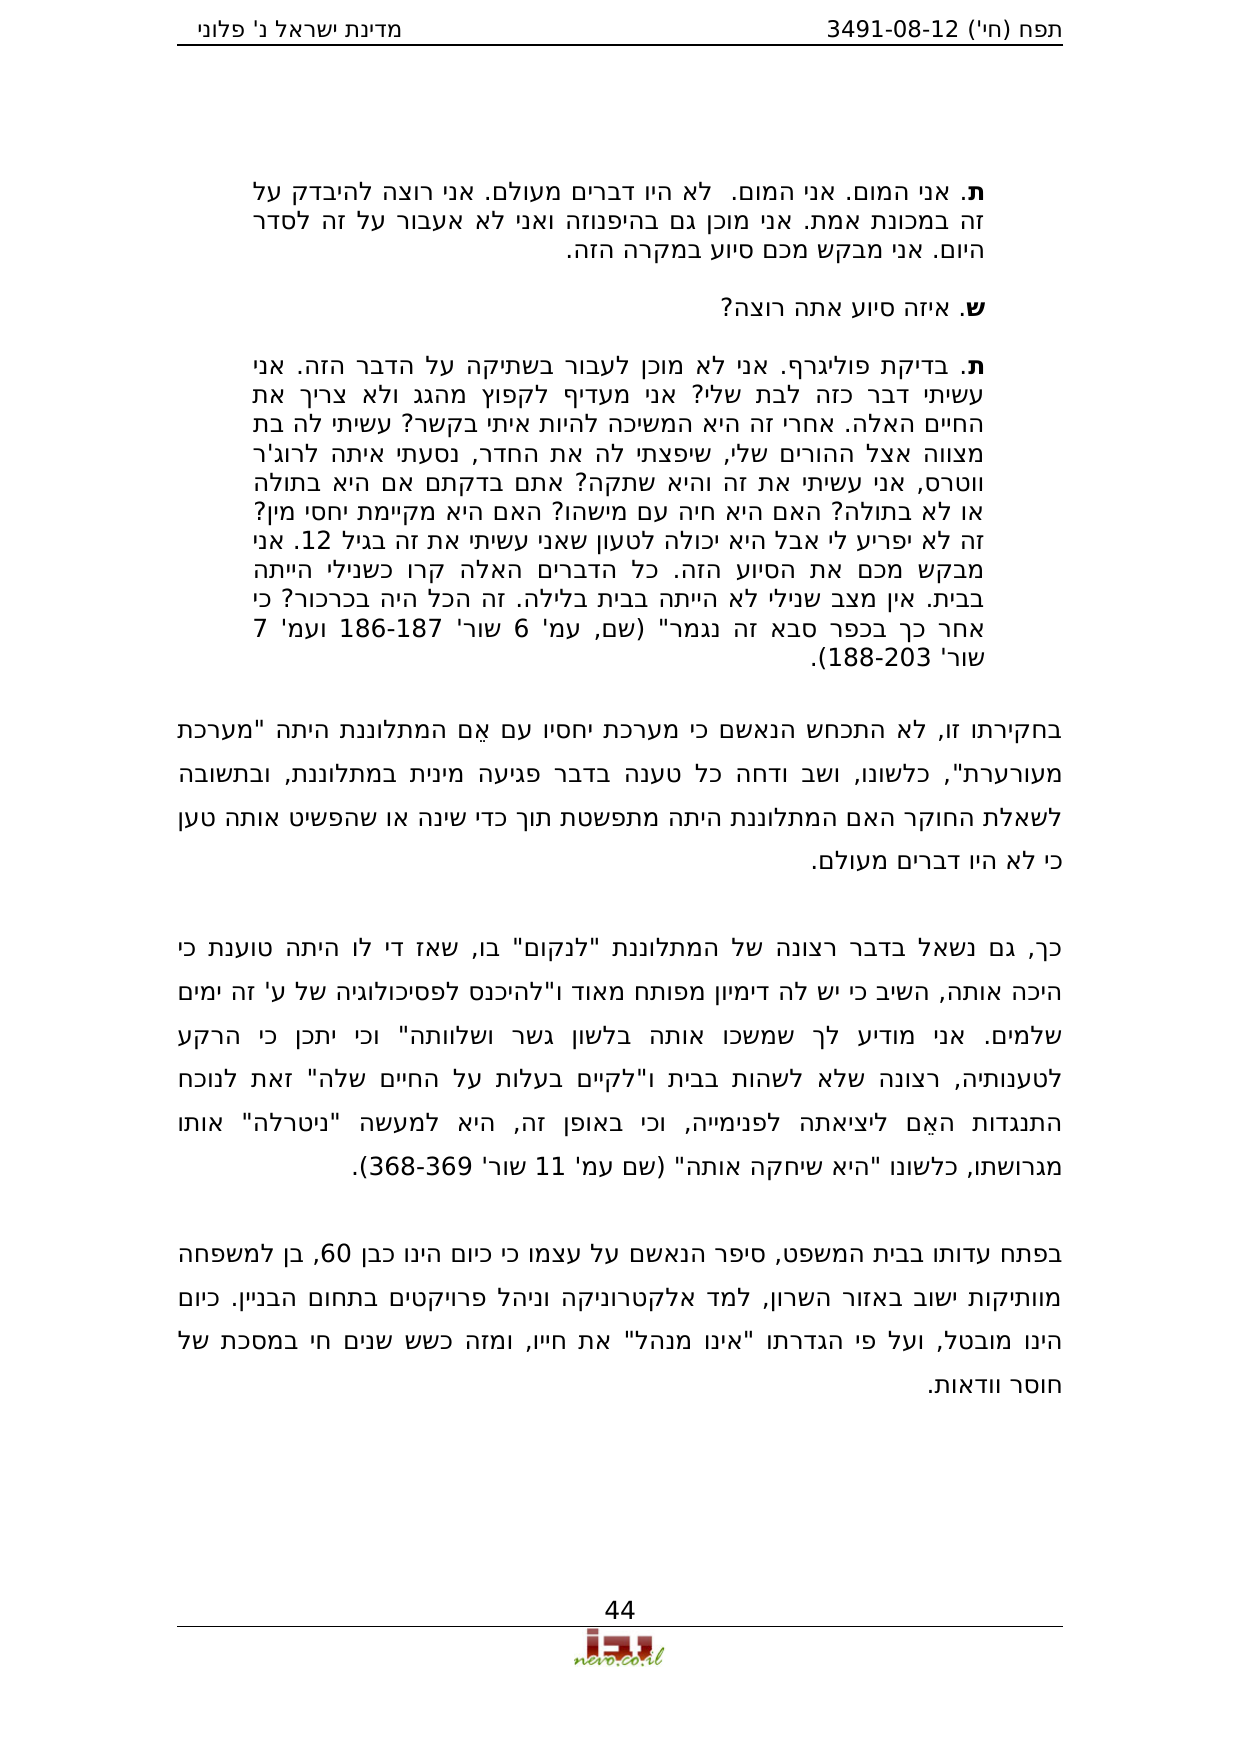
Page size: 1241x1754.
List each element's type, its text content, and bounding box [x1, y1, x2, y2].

text בפתח עדותו בבית המשפט, סיפר הנאשם על עצמו כי כיום הינו כבן 60, בן למשפחה מוותיקות ישוב באזור השרון, למד אלקטרוניקה וניהל פרויקטים בתחום הבניין. כיום הינו מובטל, ועל פי הגדרתו "אינו מנהל" את חייו, ומזה כשש שנים חי במסכת של חוסר וודאות. [177, 1239, 1063, 1399]
picture [574, 1628, 666, 1667]
text בחקירתו זו, לא התכחש הנאשם כי מערכת יחסיו עם אֵם המתלוננת היתה "מערכת מעורערת", כלשונו, ושב ודחה כל טענה בדבר פגיעה מינית במתלוננת, ובתשובה לשאלת החוקר האם המתלוננת היתה מתפשטת תוך כדי שינה או שהפשיט אותה טען כי לא היו דברים מעולם. [177, 715, 1063, 876]
text ת. בדיקת פוליגרף. אני לא מוכן לעבור בשתיקה על הדבר הזה. אני עשיתי דבר כזה לבת שלי? אני מעדיף לקפוץ מהגג ולא צריך את החיים האלה. אחרי זה היא המשיכה להיות איתי בקשר? עשיתי לה בת מצווה אצל ההורים שלי, שיפצתי לה את החדר, נסעתי איתה לרוג'ר ווטרס, אני עשיתי את זה והיא שתקה? אתם בדקתם אם היא בתולה או לא בתולה? האם היא חיה עם מישהו? האם היא מקיימת יחסי מין? זה לא יפריע לי אבל היא יכולה לטעון שאני עשיתי את זה בגיל 12. אני מבקש מכם את הסיוע הזה. כל הדברים האלה קרו כשנילי הייתה בבית. אין מצב שנילי לא הייתה בבית בלילה. זה הכל היה בכרכור? כי אחר כך בכפר סבא זה נגמר" (שם, עמ' 6 שור' 186-187 ועמ' 7 שור' 188-203). [252, 351, 985, 672]
text כך, גם נשאל בדבר רצונה של המתלוננת "לנקום" בו, שאז די לו היתה טוענת כי היכה אותה, השיב כי יש לה דימיון מפותח מאוד ו"להיכנס לפסיכולוגיה של ע' זה ימים שלמים. אני מודיע לך שמשכו אותה בלשון גשר ושלוותה" וכי יתכן כי הרקע לטענותיה, רצונה שלא לשהות בבית ו"לקיים בעלות על החיים שלה" זאת לנוכח התנגדות האֵם ליציאתה לפנימייה, וכי באופן זה, היא למעשה "ניטרלה" אותו מגרושתו, כלשונו "היא שיחקה אותה" (שם עמ' 11 שור' 368-369). [177, 933, 1063, 1181]
text ש. איזה סיוע אתה רוצה? [252, 293, 985, 323]
text ת. אני המום. אני המום. לא היו דברים מעולם. אני רוצה להיבדק על זה במכונת אמת. אני מוכן גם בהיפנוזה ואני לא אעבור על זה לסדר היום. אני מבקש מכם סיוע במקרה הזה. [252, 177, 985, 265]
